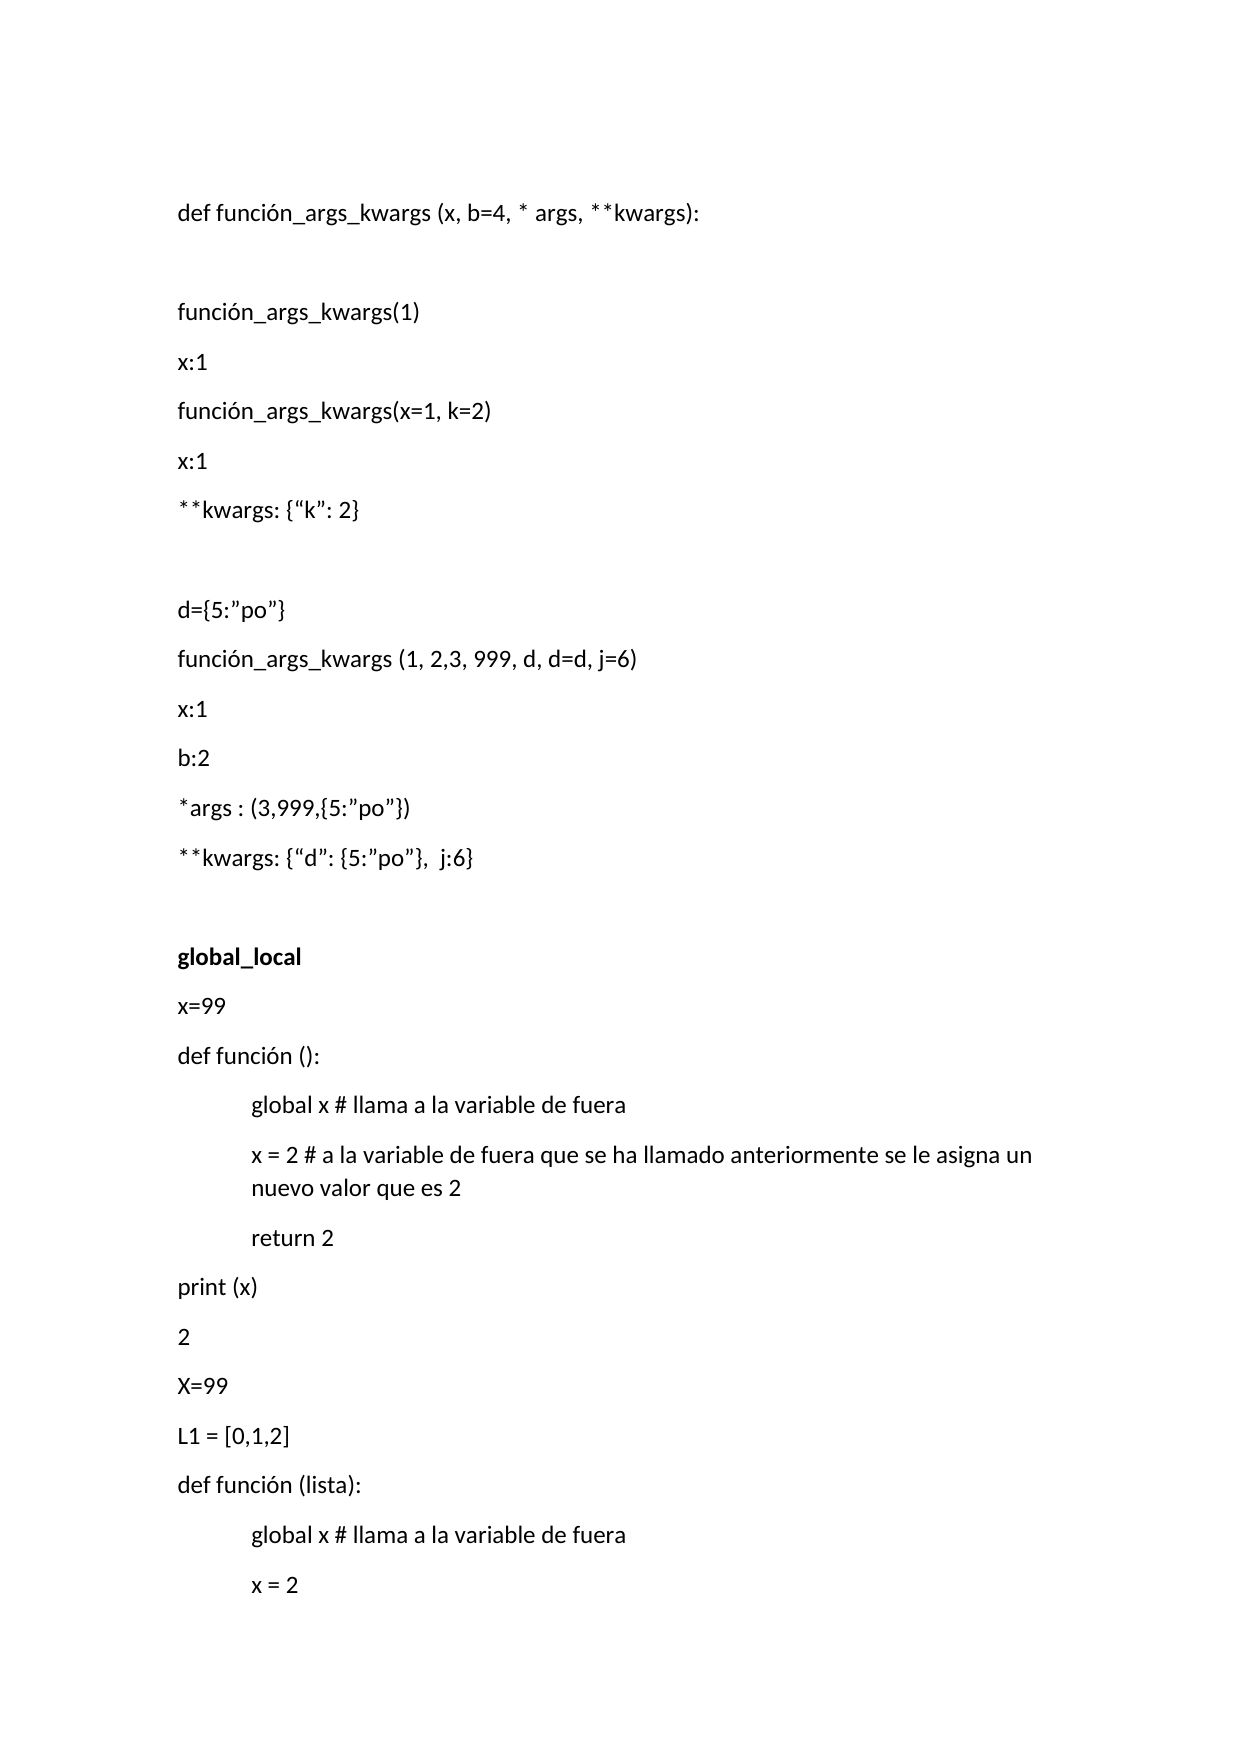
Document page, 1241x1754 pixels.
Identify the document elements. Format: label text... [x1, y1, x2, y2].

text x = 2 # a la variable de fuera que se ha llamado anteriormente se le asigna un nuevo valor que es 2 [251, 1139, 1063, 1203]
text función_args_kwargs (1, 2,3, 999, d, d=d, j=6) [177, 643, 1063, 674]
text def función (): [177, 1040, 1063, 1071]
text X=99 [177, 1371, 1063, 1401]
text def función_args_kwargs (x, b=4, * args, **kwargs): [177, 197, 1063, 228]
text def función (lista): [177, 1470, 1063, 1500]
text 2 [177, 1321, 1063, 1351]
text **kwargs: {“d”: {5:”po”}, j:6} [177, 842, 1063, 872]
text **kwargs: {“k”: 2} [177, 495, 1063, 525]
text función_args_kwargs(1) [177, 296, 1063, 327]
text *args : (3,999,{5:”po”}) [177, 792, 1063, 823]
text x:1 [177, 346, 1063, 376]
text d={5:”po”} [177, 594, 1063, 624]
text x:1 [177, 445, 1063, 476]
text función_args_kwargs(x=1, k=2) [177, 396, 1063, 426]
text b:2 [177, 743, 1063, 773]
text global x # llama a la variable de fuera [177, 1519, 1063, 1550]
text global_local [177, 941, 1063, 971]
text x:1 [177, 693, 1063, 723]
text print (x) [177, 1271, 1063, 1302]
text global x # llama a la variable de fuera [177, 1090, 1063, 1120]
text x = 2 [251, 1569, 1063, 1599]
text L1 = [0,1,2] [177, 1420, 1063, 1451]
text return 2 [177, 1222, 1063, 1252]
text x=99 [177, 991, 1063, 1021]
